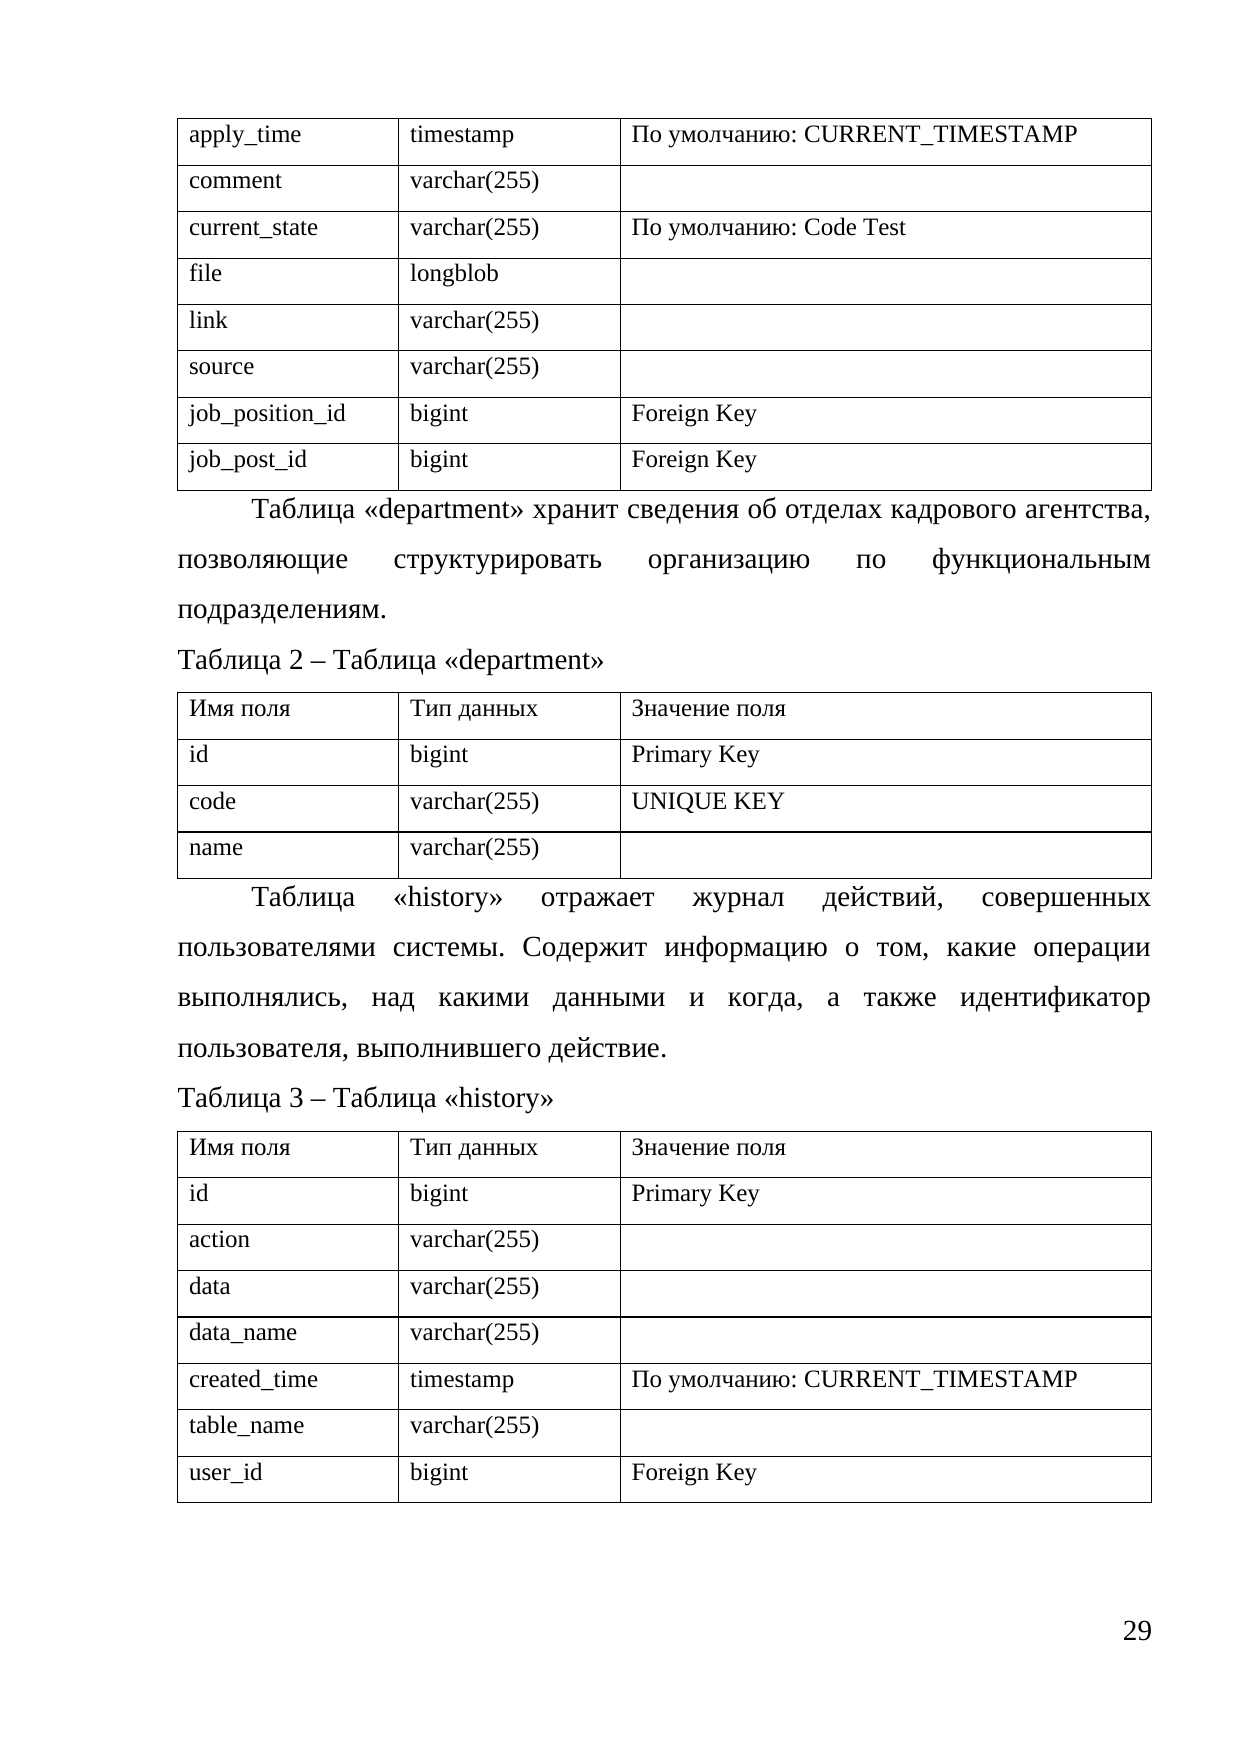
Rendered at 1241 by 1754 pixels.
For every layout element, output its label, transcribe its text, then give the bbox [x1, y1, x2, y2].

table_cell file [178, 259, 398, 304]
table_cell action [178, 1225, 398, 1270]
table_cell [621, 1318, 1151, 1363]
table_cell data [178, 1271, 398, 1316]
text Таблица 2 – Таблица «department» [177, 642, 1152, 675]
table_cell varchar(255) [399, 833, 620, 878]
table_cell UNIQUE KEY [621, 786, 1151, 831]
table_cell По умолчанию: CURRENT_TIMESTAMP [621, 1364, 1151, 1409]
table_cell По умолчанию: CURRENT_TIMESTAMP [621, 119, 1151, 164]
table_cell id [178, 1178, 398, 1223]
table_cell varchar(255) [399, 1271, 620, 1316]
table_cell Primary Key [621, 1178, 1151, 1223]
table_cell bigint [399, 740, 620, 785]
table_cell varchar(255) [399, 1318, 620, 1363]
table_cell apply_time [178, 119, 398, 164]
text Таблица 3 – Таблица «history» [177, 1080, 1152, 1114]
table_cell Foreign Key [621, 1457, 1151, 1502]
table_cell varchar(255) [399, 1225, 620, 1270]
table_header Значение поля [621, 693, 1151, 738]
table_cell varchar(255) [399, 212, 620, 257]
table_header Имя поля [178, 1132, 398, 1177]
table_cell [621, 166, 1151, 211]
table_cell varchar(255) [399, 351, 620, 397]
table_cell [621, 1410, 1151, 1456]
text Таблица «history» отражает журнал действий, совершенных пользователями системы. Содержит информацию о том, какие операции выполнялись, над какими данными и когда, а также идентификатор пользователя, выполнившего действие. [177, 879, 1152, 1063]
table_cell [621, 833, 1151, 878]
table_header Тип данных [399, 693, 620, 738]
table_cell bigint [399, 1178, 620, 1223]
table_cell table_name [178, 1410, 398, 1456]
table_cell varchar(255) [399, 305, 620, 350]
table_cell job_post_id [178, 444, 398, 490]
table_cell [621, 305, 1151, 350]
table_cell job_position_id [178, 398, 398, 443]
table_cell comment [178, 166, 398, 211]
table_cell timestamp [399, 119, 620, 164]
table_cell id [178, 740, 398, 785]
table_cell longblob [399, 259, 620, 304]
table_cell varchar(255) [399, 1410, 620, 1456]
table_cell user_id [178, 1457, 398, 1502]
table_cell source [178, 351, 398, 397]
table_cell [621, 259, 1151, 304]
table_cell link [178, 305, 398, 350]
table_cell По умолчанию: Code Test [621, 212, 1151, 257]
table_cell Foreign Key [621, 444, 1151, 490]
table_cell current_state [178, 212, 398, 257]
table_cell [621, 1271, 1151, 1316]
table_header Тип данных [399, 1132, 620, 1177]
table_cell Primary Key [621, 740, 1151, 785]
table_cell Foreign Key [621, 398, 1151, 443]
table_cell [621, 351, 1151, 397]
table_cell [621, 1225, 1151, 1270]
table_cell name [178, 833, 398, 878]
table_header Имя поля [178, 693, 398, 738]
table_cell code [178, 786, 398, 831]
table_cell bigint [399, 444, 620, 490]
table_cell created_time [178, 1364, 398, 1409]
table_cell bigint [399, 1457, 620, 1502]
table_cell timestamp [399, 1364, 620, 1409]
table_cell bigint [399, 398, 620, 443]
table_cell varchar(255) [399, 786, 620, 831]
table_cell varchar(255) [399, 166, 620, 211]
text Таблица «department» хранит сведения об отделах кадрового агентства, позволяющие структурировать организацию по функциональным подразделениям. [177, 491, 1152, 625]
table_header Значение поля [621, 1132, 1151, 1177]
table_cell data_name [178, 1318, 398, 1363]
